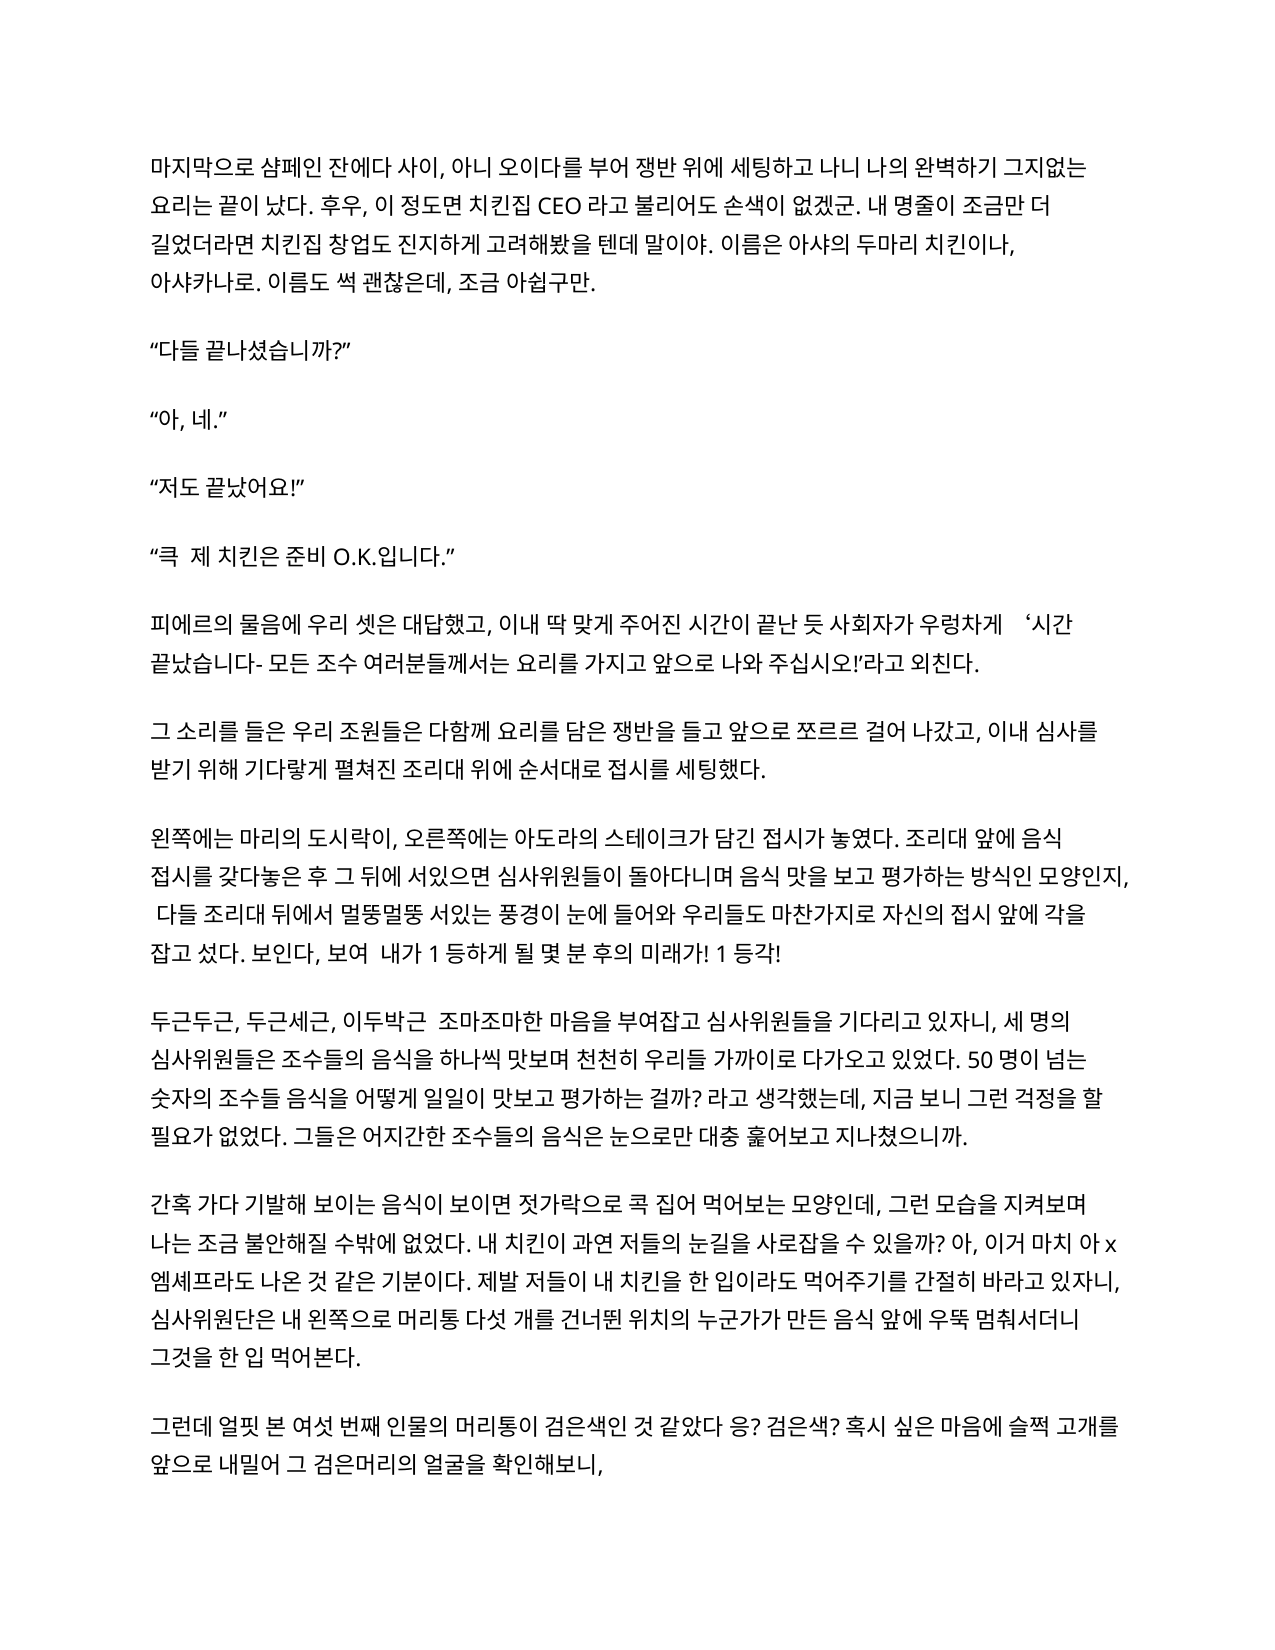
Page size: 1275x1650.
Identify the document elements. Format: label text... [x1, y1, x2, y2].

text “저도 끝났어요!” [150, 470, 1125, 504]
text 그 소리를 들은 우리 조원들은 다함께 요리를 담은 쟁반을 들고 앞으로 쪼르르 걸어 나갔고, 이내 심사를 받기 위해 기다랗게 펼쳐진 조리대 위에 순서대로 접시를 세팅했다. [150, 714, 1125, 786]
text 피에르의 물음에 우리 셋은 대답했고, 이내 딱 맞게 주어진 시간이 끝난 듯 사회자가 우렁차게 ‘시간 끝났습니다- 모든 조수 여러분들께서는 요리를 가지고 앞으로 나와 주십시오!’라고 외친다. [150, 607, 1125, 679]
text 왼쪽에는 마리의 도시락이, 오른쪽에는 아도라의 스테이크가 담긴 접시가 놓였다. 조리대 앞에 음식 접시를 갖다놓은 후 그 뒤에 서있으면 심사위원들이 돌아다니며 음식 맛을 보고 평가하는 방식인 모양인지, 다들 조리대 뒤에서 멀뚱멀뚱 서있는 풍경이 눈에 들어와 우리들도 마찬가지로 자신의 접시 앞에 각을 잡고 섰다. 보인다, 보여 내가 1등하게 될 몇 분 후의 미래가! 1등각! [150, 821, 1125, 969]
text “다들 끝나셨습니까?” [150, 333, 1125, 367]
text 그런데 얼핏 본 여섯 번째 인물의 머리통이 검은색인 것 같았다 응? 검은색? 혹시 싶은 마음에 슬쩍 고개를 앞으로 내밀어 그 검은머리의 얼굴을 확인해보니, [150, 1409, 1125, 1480]
text 간혹 가다 기발해 보이는 음식이 보이면 젓가락으로 콕 집어 먹어보는 모양인데, 그런 모습을 지켜보며 나는 조금 불안해질 수밖에 없었다. 내 치킨이 과연 저들의 눈길을 사로잡을 수 있을까? 아, 이거 마치 아x엠셰프라도 나온 것 같은 기분이다. 제발 저들이 내 치킨을 한 입이라도 먹어주기를 간절히 바라고 있자니, 심사위원단은 내 왼쪽으로 머리통 다섯 개를 건너뛴 위치의 누군가가 만든 음식 앞에 우뚝 멈춰서더니 그것을 한 입 먹어본다. [150, 1187, 1125, 1373]
text “큭 제 치킨은 준비 O.K.입니다.” [150, 539, 1125, 572]
text 마지막으로 샴페인 잔에다 사이, 아니 오이다를 부어 쟁반 위에 세팅하고 나니 나의 완벽하기 그지없는 요리는 끝이 났다. 후우, 이 정도면 치킨집 CEO라고 불리어도 손색이 없겠군. 내 명줄이 조금만 더 길었더라면 치킨집 창업도 진지하게 고려해봤을 텐데 말이야. 이름은 아샤의 두마리 치킨이나, 아샤카나로. 이름도 썩 괜찮은데, 조금 아쉽구만. [150, 150, 1125, 298]
text 두근두근, 두근세근, 이두박근 조마조마한 마음을 부여잡고 심사위원들을 기다리고 있자니, 세 명의 심사위원들은 조수들의 음식을 하나씩 맛보며 천천히 우리들 가까이로 다가오고 있었다. 50명이 넘는 숫자의 조수들 음식을 어떻게 일일이 맛보고 평가하는 걸까? 라고 생각했는데, 지금 보니 그런 걱정을 할 필요가 없었다. 그들은 어지간한 조수들의 음식은 눈으로만 대충 훑어보고 지나쳤으니까. [150, 1004, 1125, 1152]
text “아, 네.” [150, 402, 1125, 435]
